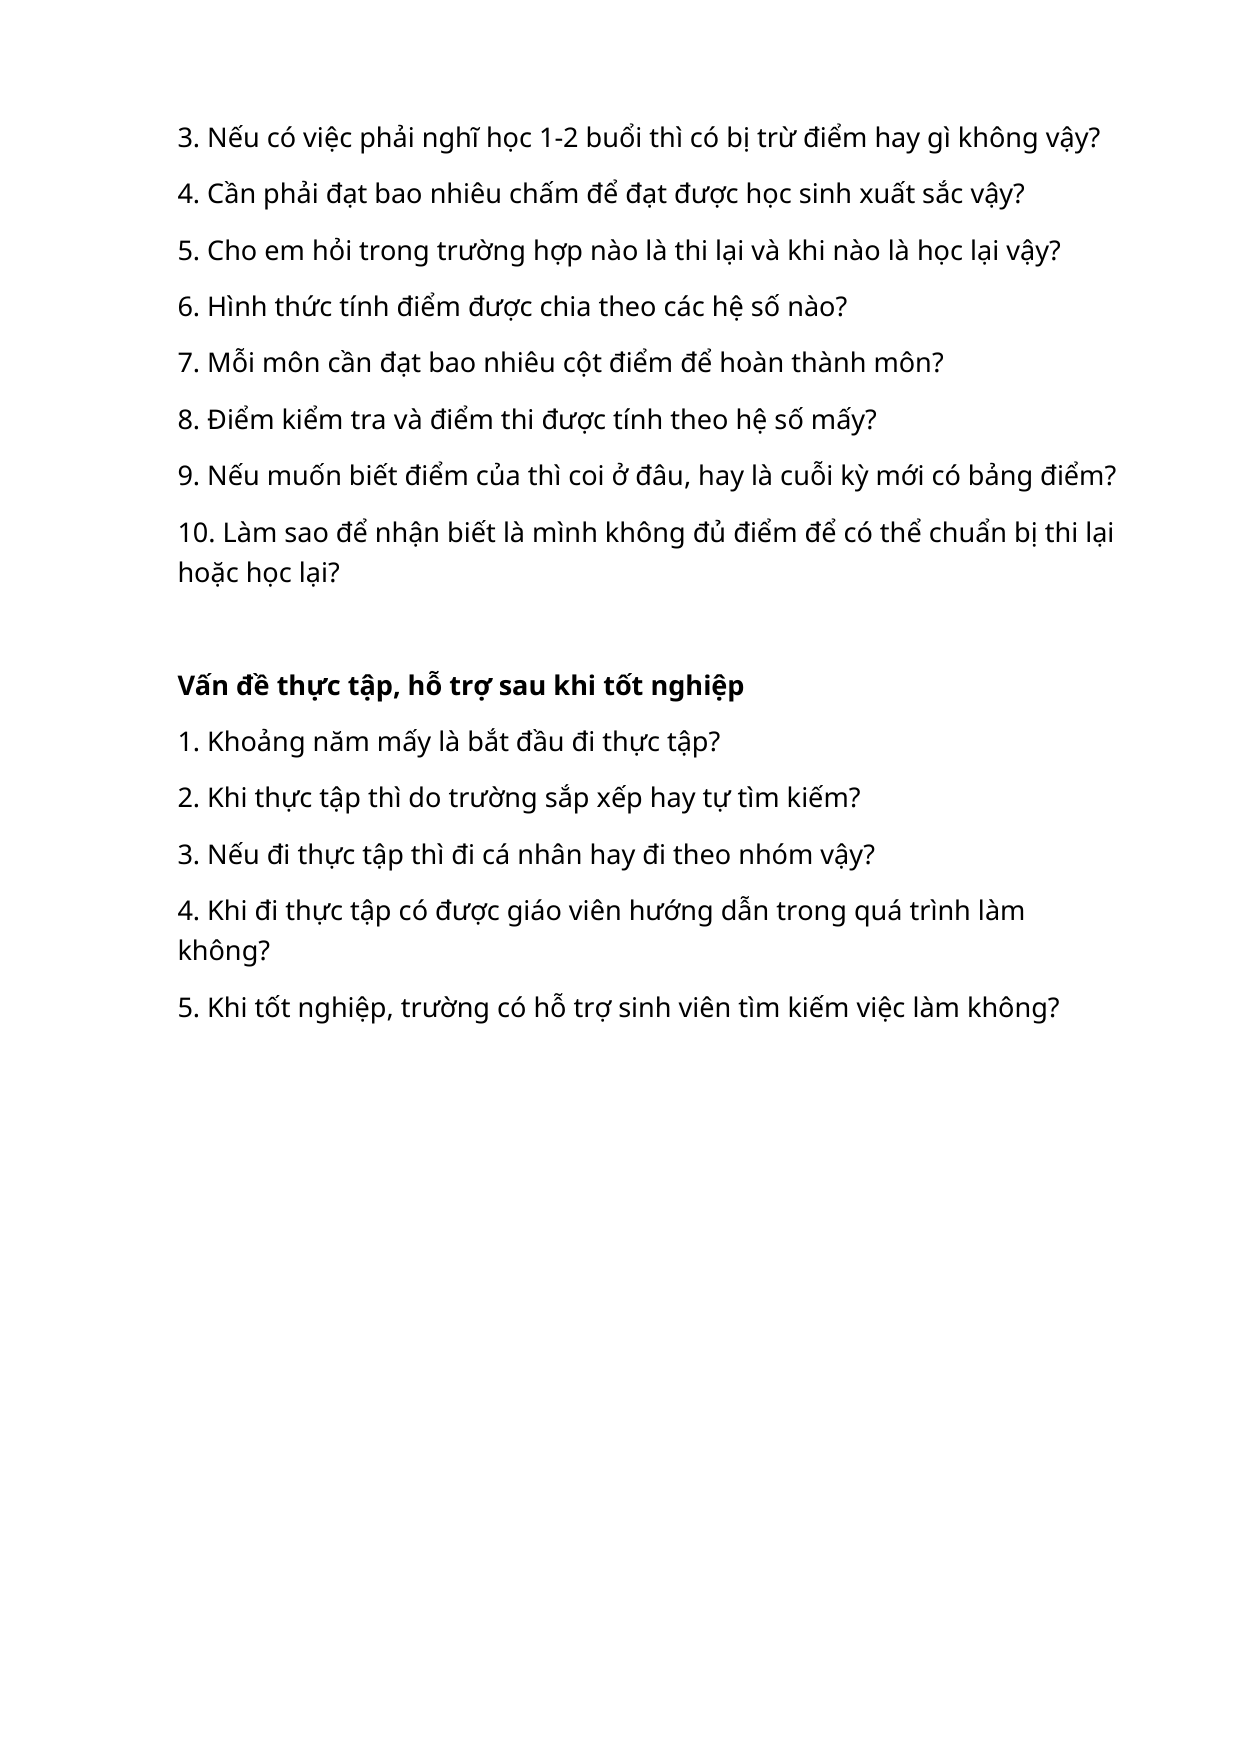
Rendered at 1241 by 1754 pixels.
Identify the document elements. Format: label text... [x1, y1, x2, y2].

text 4. Cần phải đạt bao nhiêu chấm để đạt được học sinh xuất sắc vậy? [177, 174, 1122, 211]
text 5. Cho em hỏi trong trường hợp nào là thi lại và khi nào là học lại vậy? [177, 231, 1122, 268]
text 9. Nếu muốn biết điểm của thì coi ở đâu, hay là cuỗi kỳ mới có bảng điểm? [177, 457, 1122, 494]
text 2. Khi thực tập thì do trường sắp xếp hay tự tìm kiếm? [177, 779, 1122, 816]
text 7. Mỗi môn cần đạt bao nhiêu cột điểm để hoàn thành môn? [177, 344, 1122, 381]
text 10. Làm sao để nhận biết là mình không đủ điểm để có thể chuẩn bị thi lại hoặc học lại? [177, 513, 1122, 590]
text 6. Hình thức tính điểm được chia theo các hệ số nào? [177, 287, 1122, 324]
text 3. Nếu có việc phải nghĩ học 1-2 buổi thì có bị trừ điểm hay gì không vậy? [177, 118, 1122, 155]
text 4. Khi đi thực tập có được giáo viên hướng dẫn trong quá trình làm không? [177, 892, 1122, 968]
text 5. Khi tốt nghiệp, trường có hỗ trợ sinh viên tìm kiếm việc làm không? [177, 988, 1122, 1025]
text 1. Khoảng năm mấy là bắt đầu đi thực tập? [177, 722, 1122, 759]
text Vấn đề thực tập, hỗ trợ sau khi tốt nghiệp [177, 666, 1122, 703]
text 3. Nếu đi thực tập thì đi cá nhân hay đi theo nhóm vậy? [177, 835, 1122, 872]
text 8. Điểm kiểm tra và điểm thi được tính theo hệ số mấy? [177, 400, 1122, 437]
